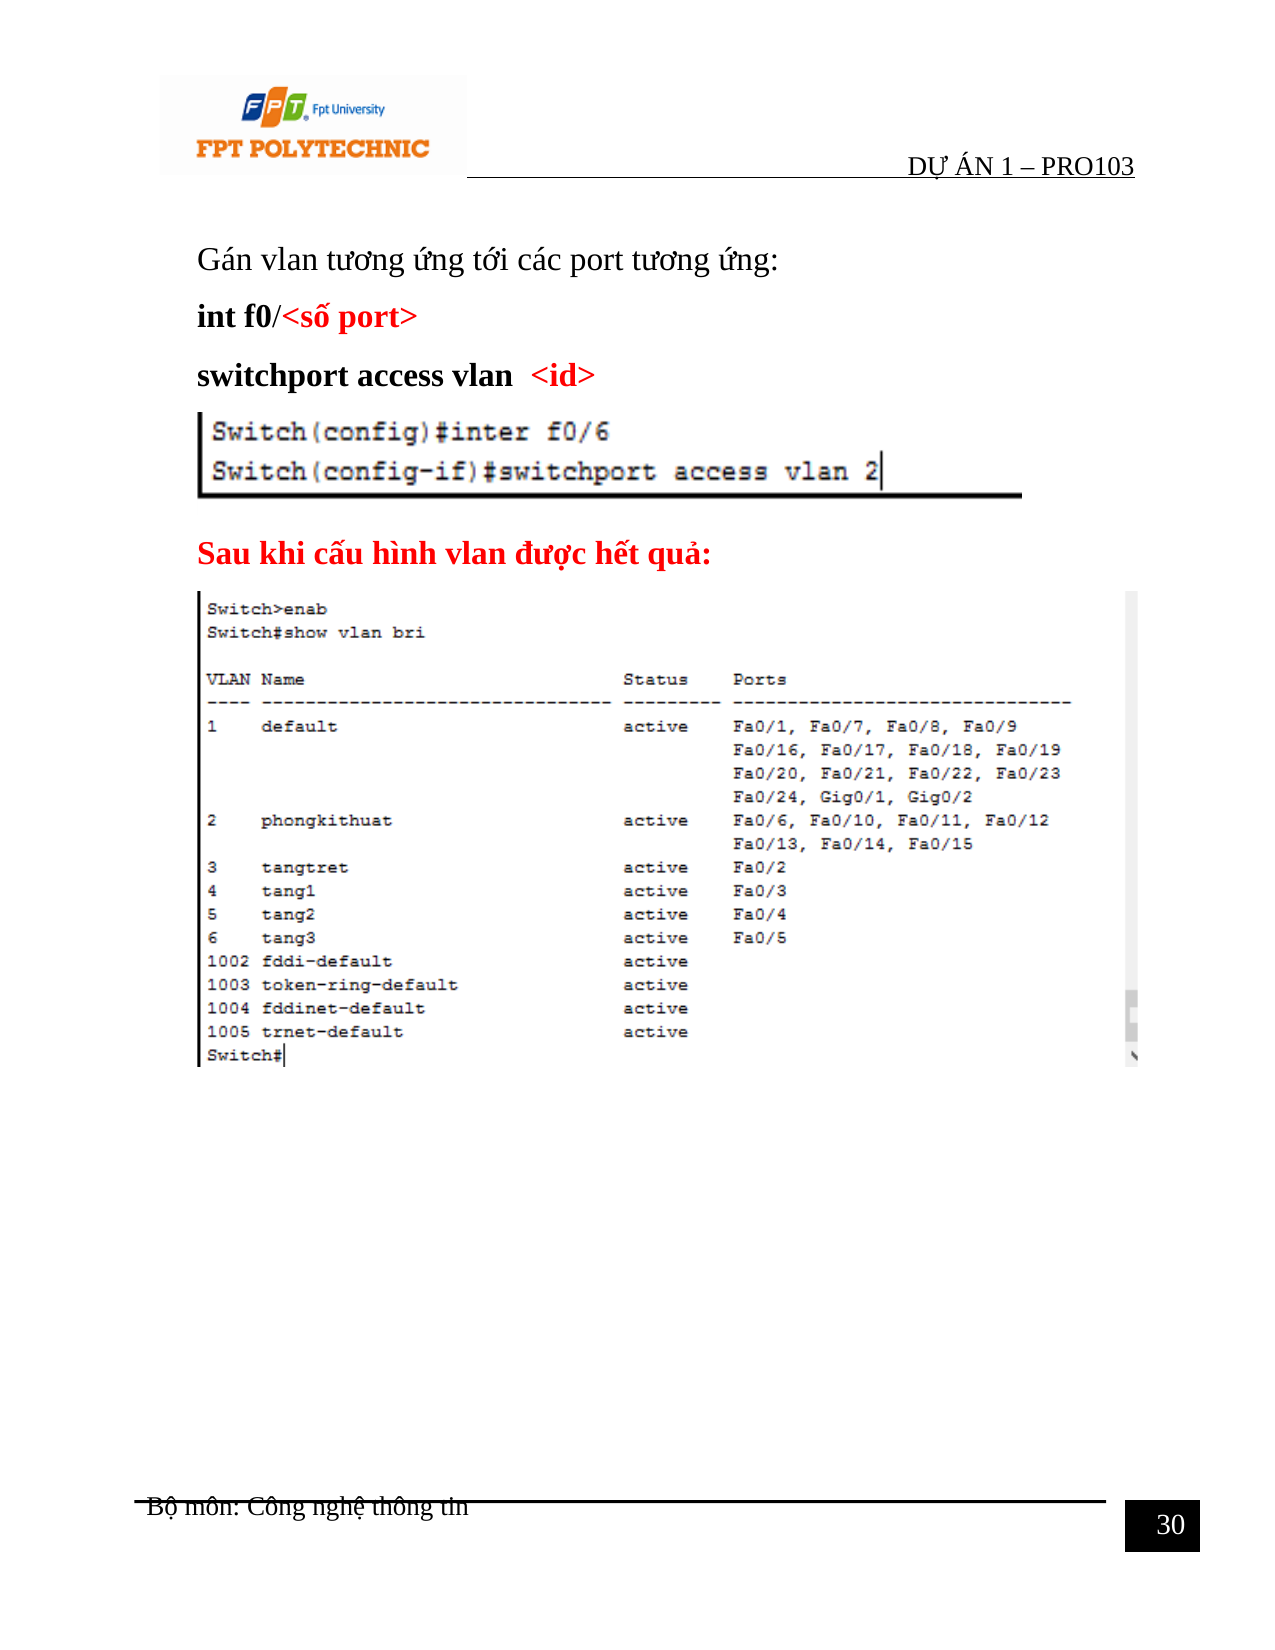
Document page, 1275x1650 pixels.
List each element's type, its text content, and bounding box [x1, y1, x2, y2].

text int f0/<số port> [197, 297, 1125, 335]
picture [159, 75, 468, 175]
picture [196, 591, 1138, 1067]
text Sau khi cấu hình vlan được hết quả: [197, 533, 1125, 572]
picture [196, 412, 1022, 515]
text Gán vlan tương ứng tới các port tương ứng: [197, 239, 1125, 277]
text switchport access vlan <id> [197, 355, 1125, 393]
